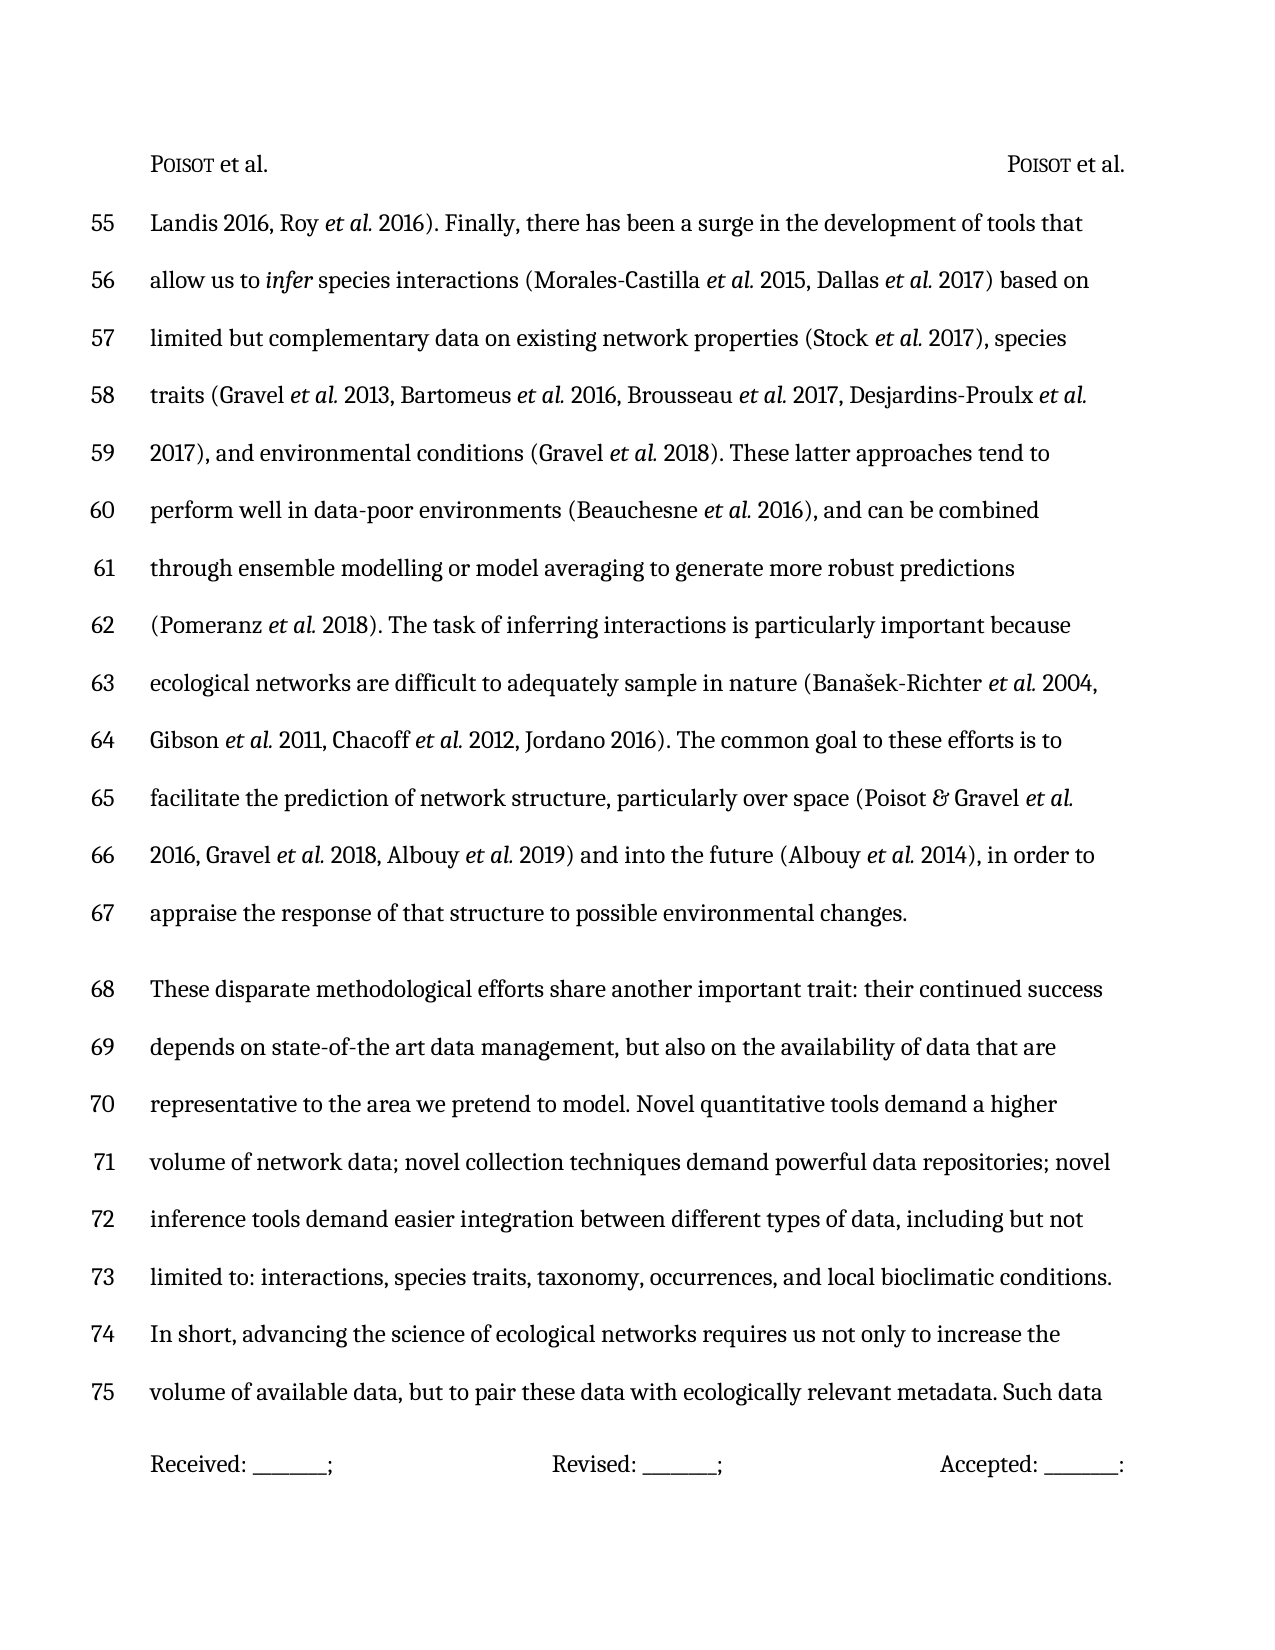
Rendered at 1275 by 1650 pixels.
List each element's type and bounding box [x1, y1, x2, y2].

text [150, 209, 1125, 927]
text [150, 975, 1125, 1406]
